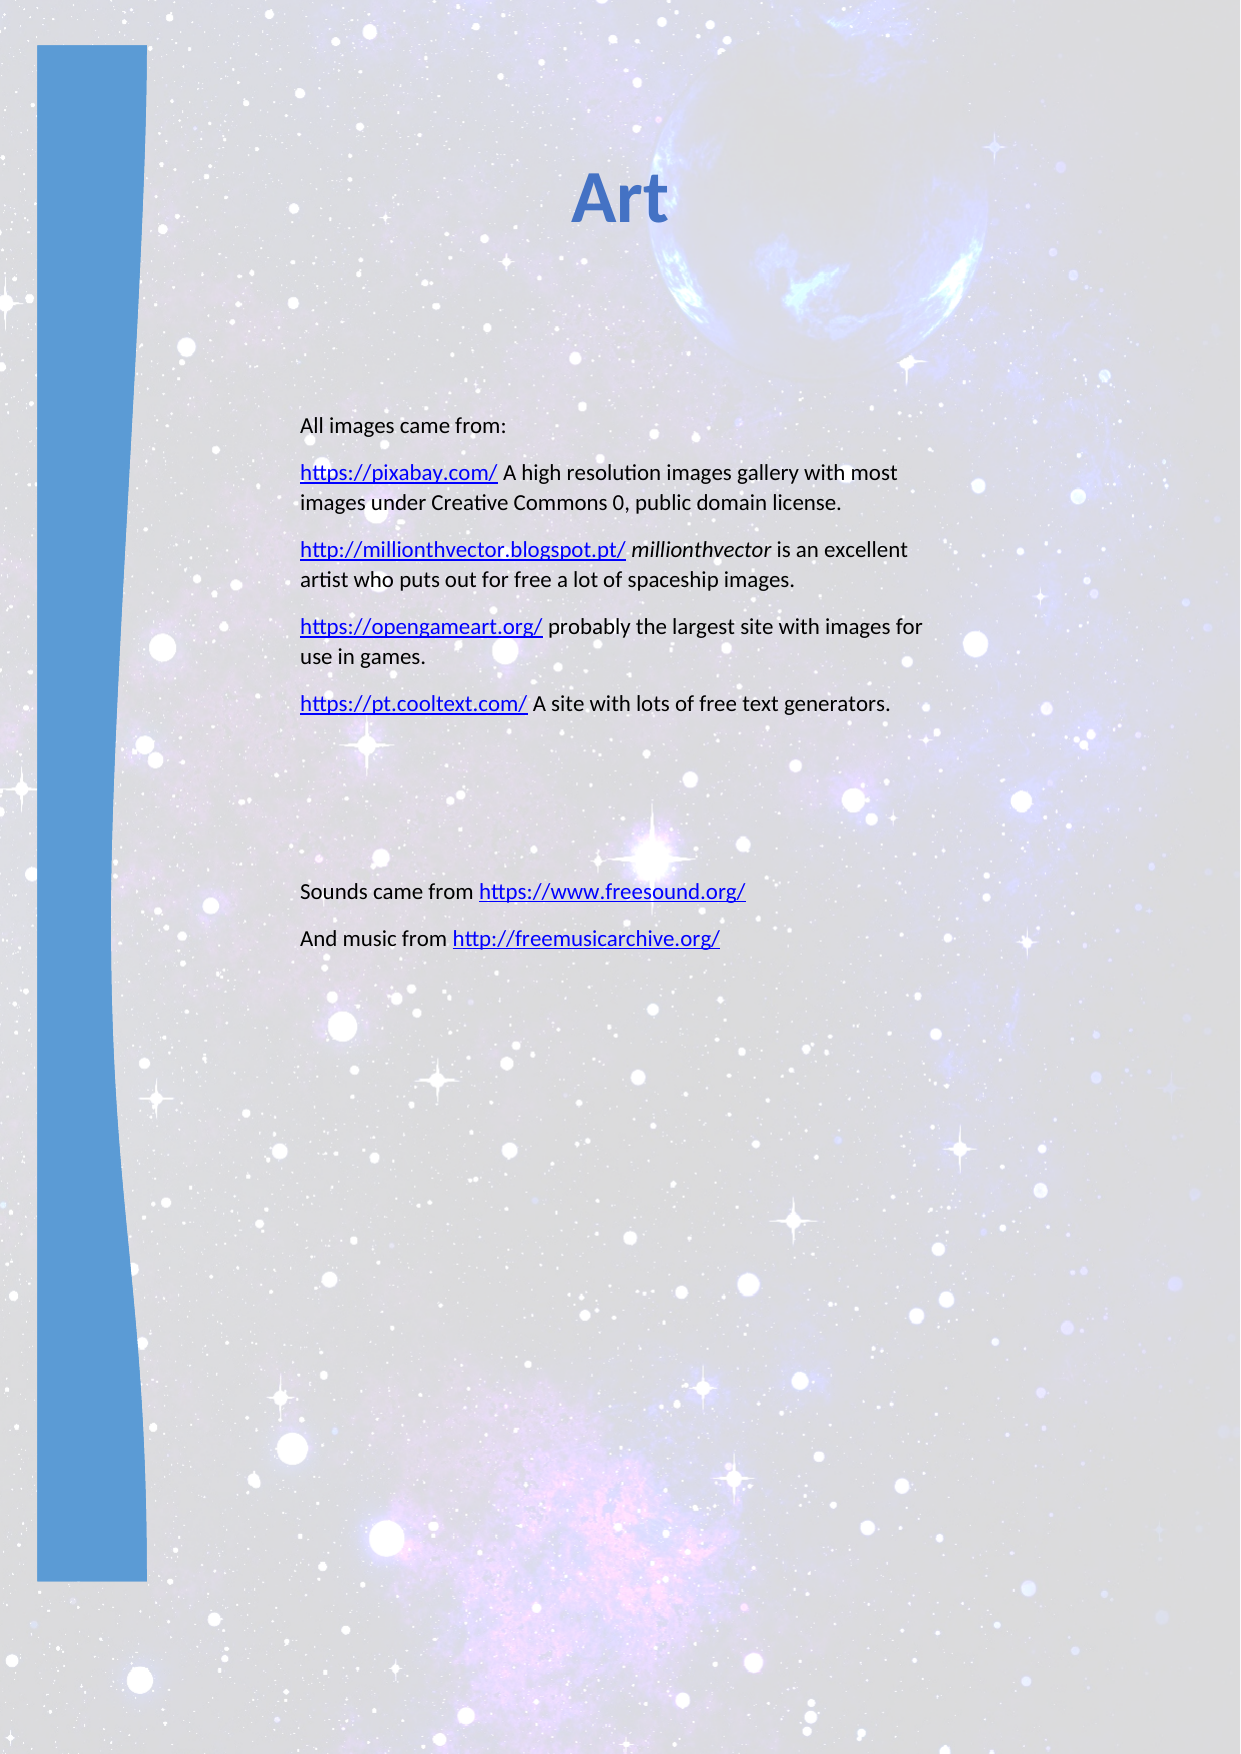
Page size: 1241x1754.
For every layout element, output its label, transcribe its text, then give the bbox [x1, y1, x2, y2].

text https://pixabay.com/ A high resolution images gallery with most images under Creative Commons 0, public domain license. [300, 458, 940, 516]
text All images came from: [300, 411, 940, 439]
text And music from http://freemusicarchive.org/ [300, 924, 940, 952]
text https://pt.cooltext.com/ A site with lots of free text generators. [300, 689, 940, 717]
text https://opengameart.org/ probably the largest site with images for use in games. [300, 612, 940, 671]
text http://millionthvector.blogspot.pt/ millionthvector is an excellent artist who puts out for free a lot of spaceship images. [300, 535, 940, 593]
text Sounds came from https://www.freesound.org/ [300, 877, 940, 905]
